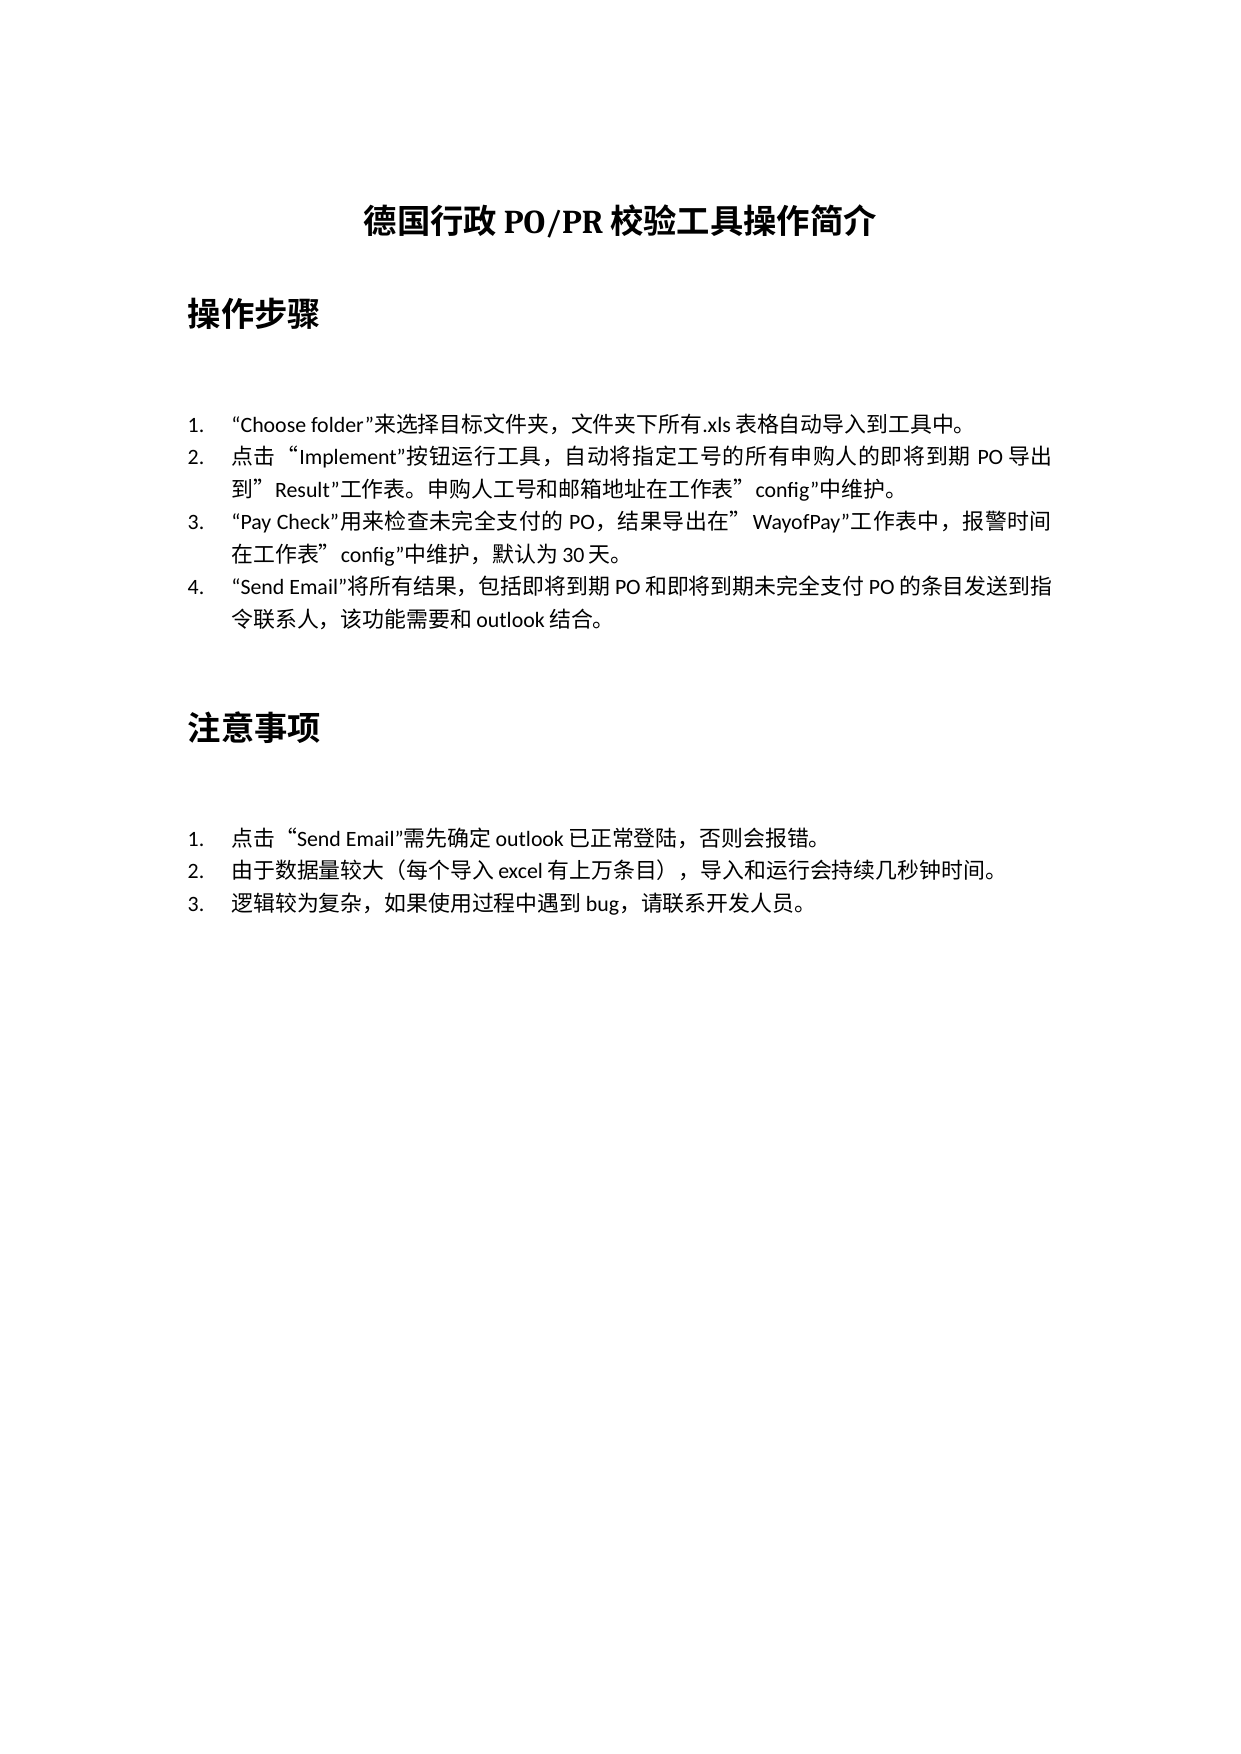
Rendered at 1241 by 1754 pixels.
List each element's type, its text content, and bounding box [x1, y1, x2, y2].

list “Send Email”将所有结果，包括即将到期PO和即将到期未完全支付PO的条目发送到指令联系人，该功能需要和outlook结合。 [187, 569, 1053, 634]
title 德国行政PO/PR校验工具操作简介 [187, 187, 1053, 252]
list 逻辑较为复杂，如果使用过程中遇到bug，请联系开发人员。 [187, 886, 1053, 918]
list 点击“Implement”按钮运行工具，自动将指定工号的所有申购人的即将到期PO导出到”Result”工作表。申购人工号和邮箱地址在工作表”config”中维护。 [187, 439, 1053, 504]
list 点击“Send Email”需先确定outlook已正常登陆，否则会报错。 [187, 821, 1053, 853]
list “Pay Check”用来检查未完全支付的PO，结果导出在”WayofPay”工作表中，报警时间在工作表”config”中维护，默认为30天。 [187, 504, 1053, 569]
list “Choose folder”来选择目标文件夹，文件夹下所有.xls表格自动导入到工具中。 [187, 406, 1053, 439]
list 由于数据量较大（每个导入excel有上万条目），导入和运行会持续几秒钟时间。 [187, 853, 1053, 886]
subtitle 操作步骤 [187, 279, 1053, 344]
subtitle 注意事项 [187, 693, 1053, 758]
